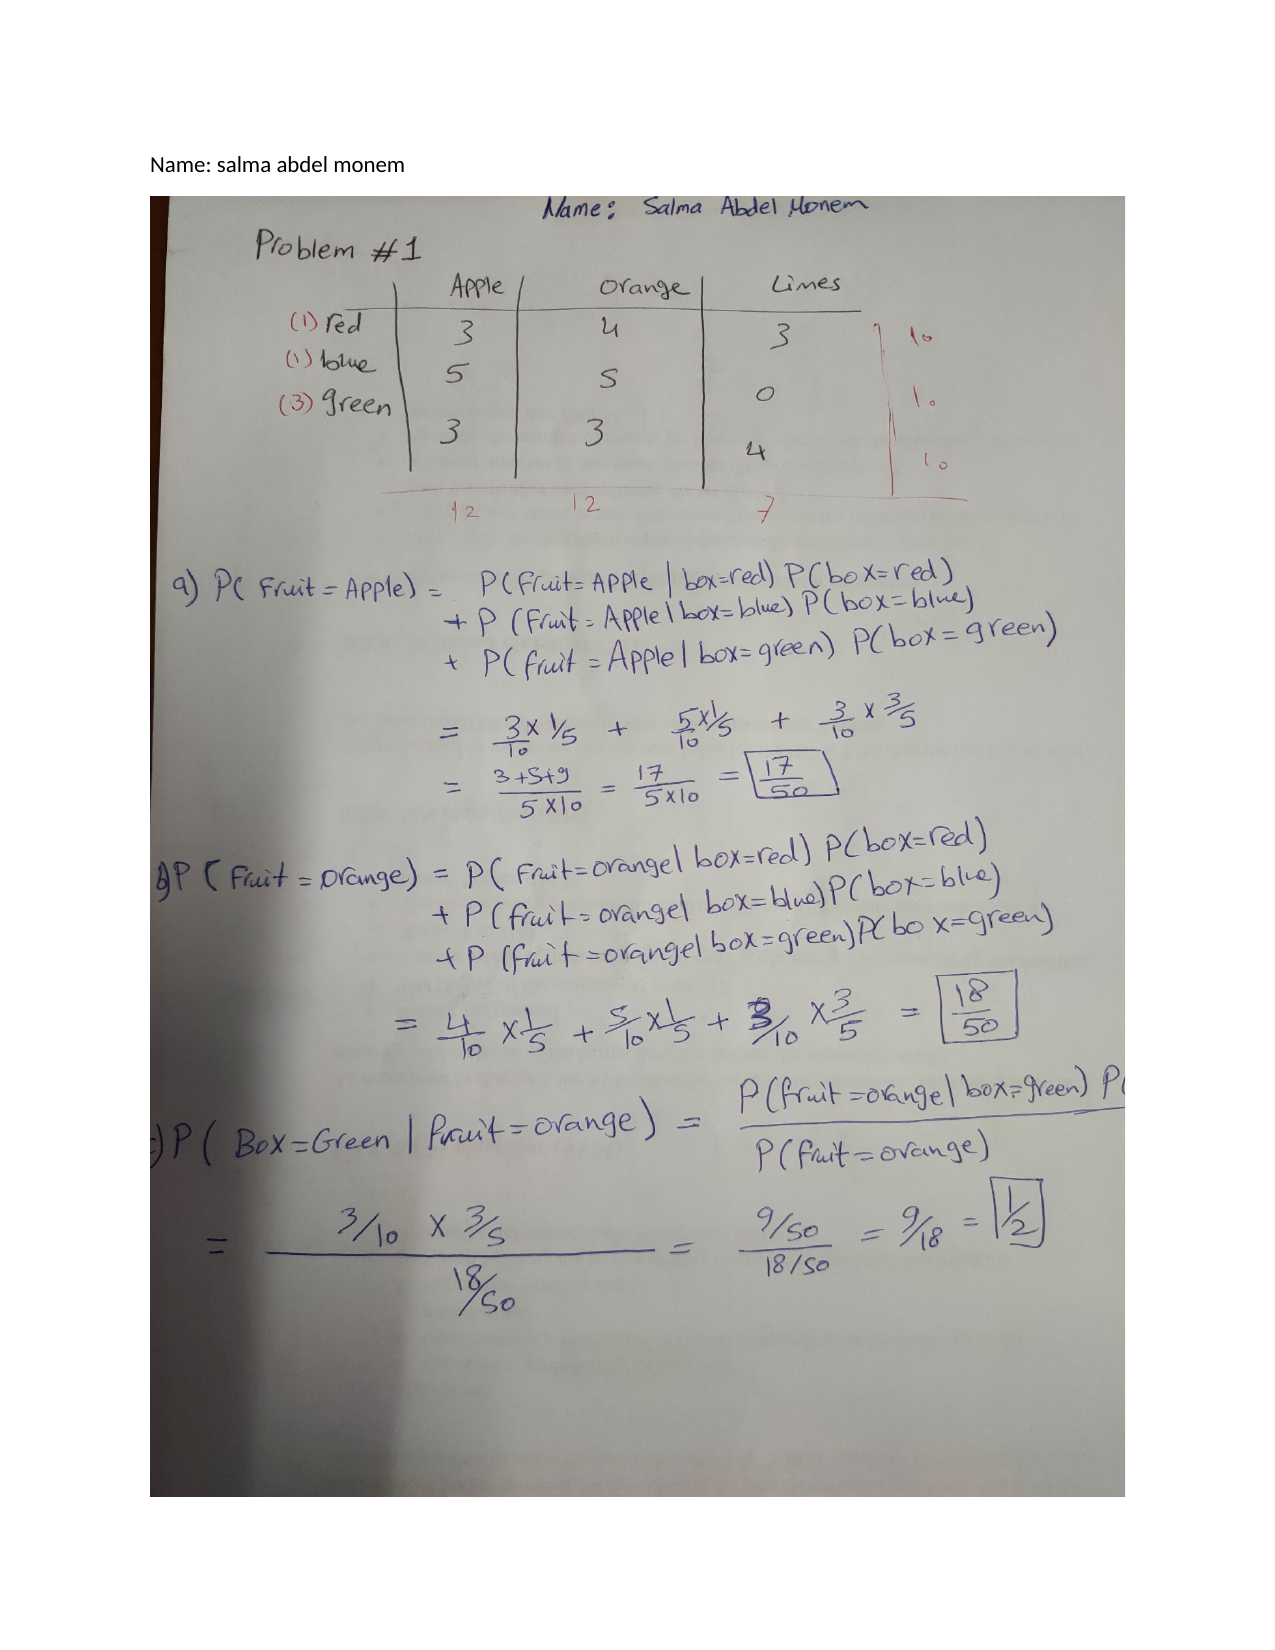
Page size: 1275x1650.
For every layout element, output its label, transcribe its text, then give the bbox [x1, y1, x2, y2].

picture [150, 196, 1125, 1497]
text Name: salma abdel monem [150, 150, 1125, 178]
